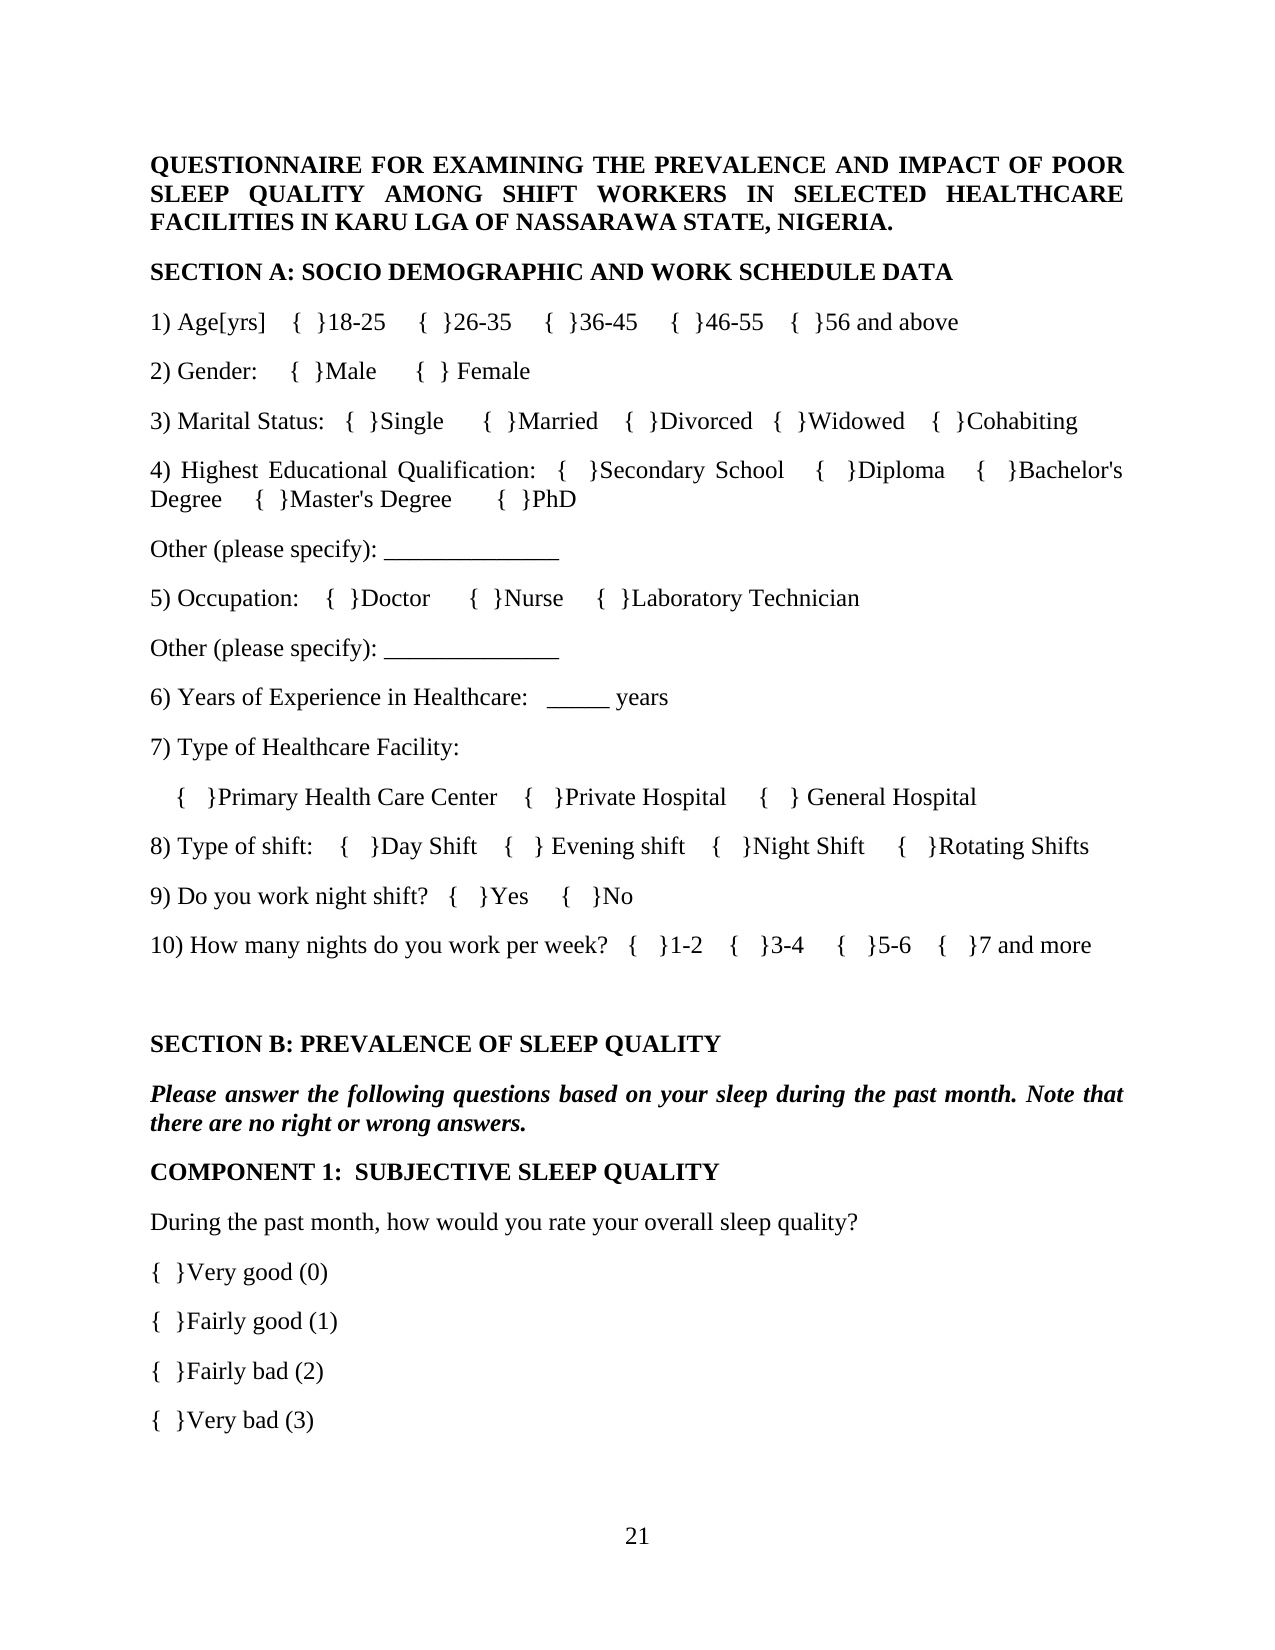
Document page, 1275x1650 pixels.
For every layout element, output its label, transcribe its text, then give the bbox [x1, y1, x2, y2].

text Other (please specify): ______________ [150, 534, 1125, 562]
text 8) Type of shift: { }Day Shift { } Evening shift { }Night Shift { }Rotating Shifts [150, 831, 1125, 860]
text 5) Occupation: { }Doctor { }Nurse { }Laboratory Technician [150, 583, 1125, 612]
text 9) Do you work night shift? { }Yes { }No [150, 881, 1125, 909]
text COMPONENT 1: SUBJECTIVE SLEEP QUALITY [150, 1157, 1125, 1186]
text { }Fairly bad (2) [150, 1356, 1125, 1384]
text Other (please specify): ______________ [150, 633, 1125, 662]
text Please answer the following questions based on your sleep during the past month. Note that there are no right or wrong answers. [150, 1079, 1125, 1137]
text 4) Highest Educational Qualification: { }Secondary School { }Diploma { }Bachelor's Degree { }Master's Degree { }PhD [150, 455, 1125, 513]
text { }Primary Health Care Center { }Private Hospital { } General Hospital [150, 782, 1125, 810]
text 6) Years of Experience in Healthcare: _____ years [150, 682, 1125, 711]
text { }Fairly good (1) [150, 1306, 1125, 1335]
text 2) Gender: { }Male { } Female [150, 356, 1125, 385]
text SECTION B: PREVALENCE OF SLEEP QUALITY [150, 1029, 1125, 1058]
text During the past month, how would you rate your overall sleep quality? [150, 1207, 1125, 1236]
text 3) Marital Status: { }Single { }Married { }Divorced { }Widowed { }Cohabiting [150, 406, 1125, 434]
text SECTION A: SOCIO DEMOGRAPHIC AND WORK SCHEDULE DATA [150, 257, 1125, 286]
text { }Very bad (3) [150, 1405, 1125, 1434]
text QUESTIONNAIRE FOR EXAMINING THE PREVALENCE AND IMPACT OF POOR SLEEP QUALITY AMONG SHIFT WORKERS IN SELECTED HEALTHCARE FACILITIES IN KARU LGA OF NASSARAWA STATE, NIGERIA. [150, 150, 1125, 236]
text 10) How many nights do you work per week? { }1-2 { }3-4 { }5-6 { }7 and more [150, 930, 1125, 959]
text 1) Age[yrs] { }18-25 { }26-35 { }36-45 { }46-55 { }56 and above [150, 307, 1125, 335]
text 7) Type of Healthcare Facility: [150, 732, 1125, 761]
text { }Very good (0) [150, 1257, 1125, 1285]
